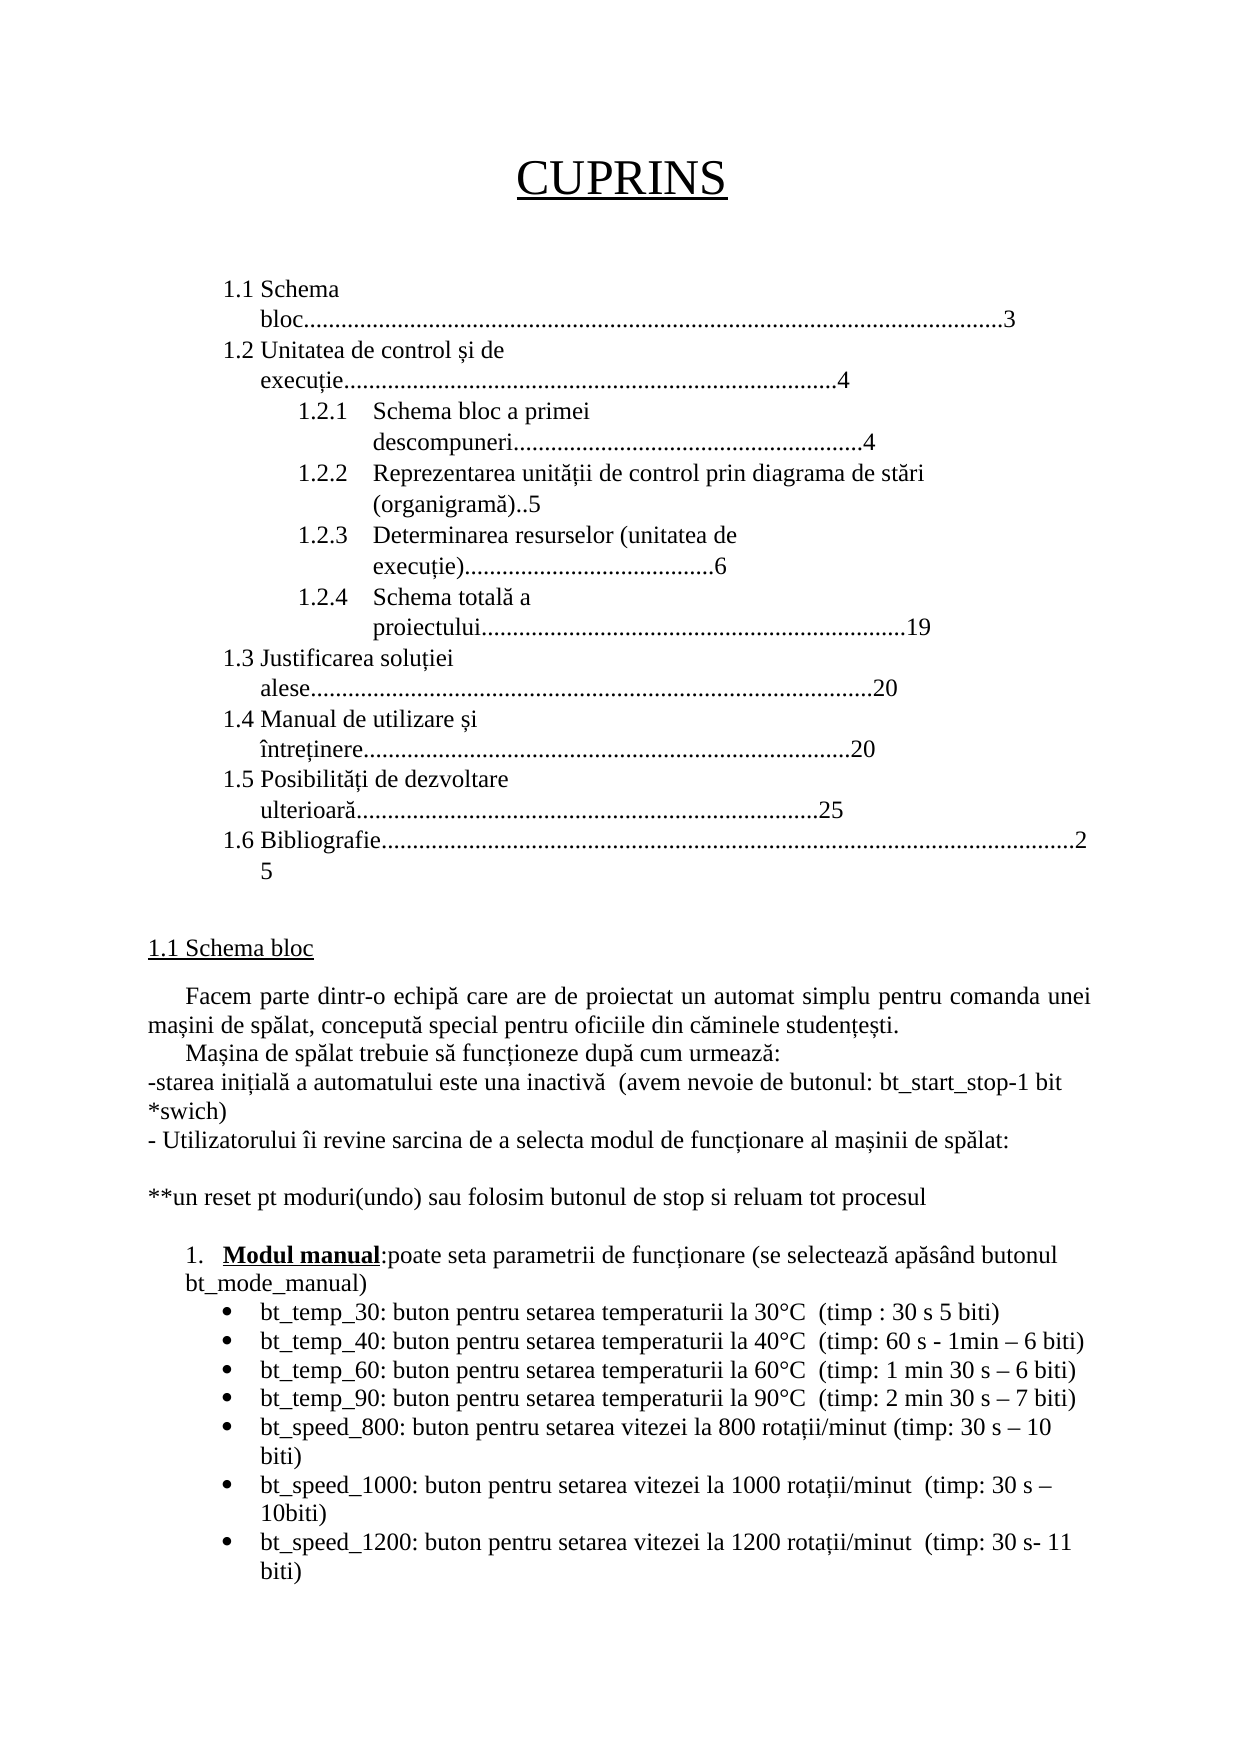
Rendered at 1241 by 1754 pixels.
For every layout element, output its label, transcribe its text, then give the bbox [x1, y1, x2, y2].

text - Utilizatorului îi revine sarcina de a selecta modul de funcționare al mașinii de spălat: [148, 1125, 1093, 1153]
list Justificarea soluției alese..........................................................................................20 [223, 643, 1093, 702]
list bt_temp_40: buton pentru setarea temperaturii la 40°C (timp: 60 s - 1min – 6 biti) [223, 1326, 1093, 1355]
list bt_speed_1200: buton pentru setarea vitezei la 1200 rotații/minut (timp: 30 s- 11 biti) [223, 1527, 1093, 1585]
text Facem parte dintr-o echipă care are de proiectat un automat simplu pentru comanda unei mașini de spălat, concepută special pentru oficiile din căminele studențești. [148, 981, 1093, 1038]
text Mașina de spălat trebuie să funcționeze după cum urmează: [148, 1038, 1093, 1067]
list bt_temp_90: buton pentru setarea temperaturii la 90°C (timp: 2 min 30 s – 7 biti) [223, 1383, 1093, 1412]
text CUPRINS [443, 148, 1093, 205]
list Modul manual:poate seta parametrii de funcționare (se selectează apăsând butonul bt_mode_manual) [185, 1240, 1093, 1297]
list Determinarea resurselor (unitatea de execuție)........................................6 [298, 520, 1093, 580]
list bt_temp_30: buton pentru setarea temperaturii la 30°C (timp : 30 s 5 biti) [223, 1297, 1093, 1326]
list Manual de utilizare și întreținere..............................................................................20 [223, 704, 1093, 763]
list Unitatea de control și de execuție...............................................................................4 [223, 335, 1093, 394]
text 1.1 Schema bloc [148, 933, 1093, 962]
list Schema totală a proiectului....................................................................19 [298, 582, 1093, 641]
text -starea inițială a automatului este una inactivă (avem nevoie de butonul: bt_start_stop-1 bit *swich) [148, 1067, 1093, 1125]
list bt_speed_1000: buton pentru setarea vitezei la 1000 rotații/minut (timp: 30 s –10biti) [223, 1470, 1093, 1527]
text **un reset pt moduri(undo) sau folosim butonul de stop si reluam tot procesul [148, 1182, 1093, 1211]
list Schema bloc a primei descompuneri........................................................4 [298, 396, 1093, 456]
list bt_speed_800: buton pentru setarea vitezei la 800 rotații/minut (timp: 30 s – 10 biti) [223, 1412, 1093, 1470]
list Posibilități de dezvoltare ulterioară..........................................................................25 [223, 764, 1093, 824]
list Reprezentarea unității de control prin diagrama de stări (organigramă)..5 [298, 458, 1093, 518]
list bt_temp_60: buton pentru setarea temperaturii la 60°C (timp: 1 min 30 s – 6 biti) [223, 1355, 1093, 1383]
list Schema bloc................................................................................................................3 [223, 274, 1093, 333]
list Bibliografie...............................................................................................................25 [223, 825, 1093, 884]
